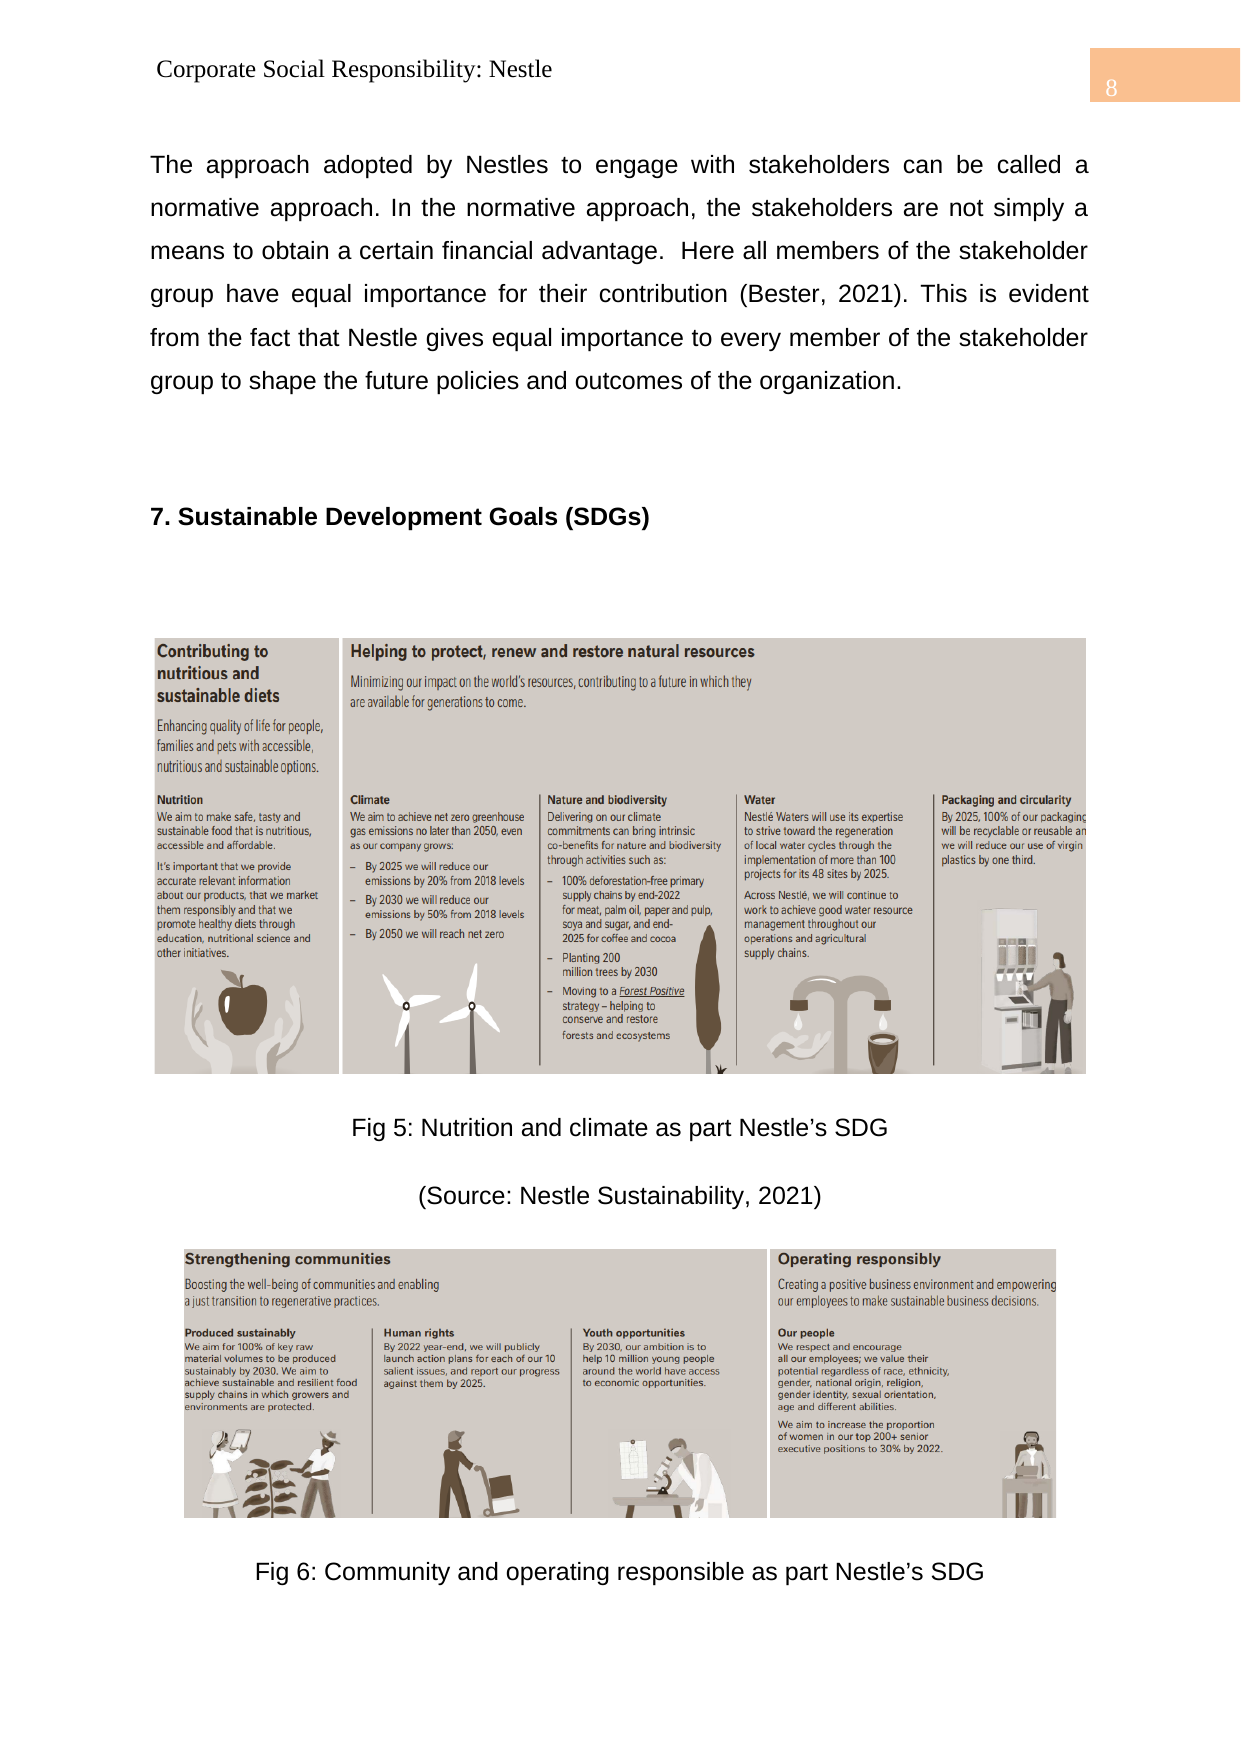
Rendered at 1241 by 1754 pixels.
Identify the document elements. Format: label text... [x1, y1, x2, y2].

text (Source: Nestle Sustainability, 2021) [150, 1181, 1090, 1210]
picture [154, 638, 1086, 1074]
picture [184, 1249, 1057, 1518]
text Fig 6: Community and operating responsible as part Nestle’s SDG [150, 1557, 1090, 1586]
text 7. Sustainable Development Goals (SDGs) [150, 502, 1090, 531]
text Fig 5: Nutrition and climate as part Nestle’s SDG [150, 1113, 1090, 1142]
text The approach adopted by Nestles to engage with stakeholders can be called a normative approach. In the normative approach, the stakeholders are not simply a means to obtain a certain financial advantage. Here all members of the stakeholder group have equal importance for their contribution (Bester, 2021). This is evident from the fact that Nestle gives equal importance to every member of the stakeholder group to shape the future policies and outcomes of the organization. [150, 150, 1090, 394]
